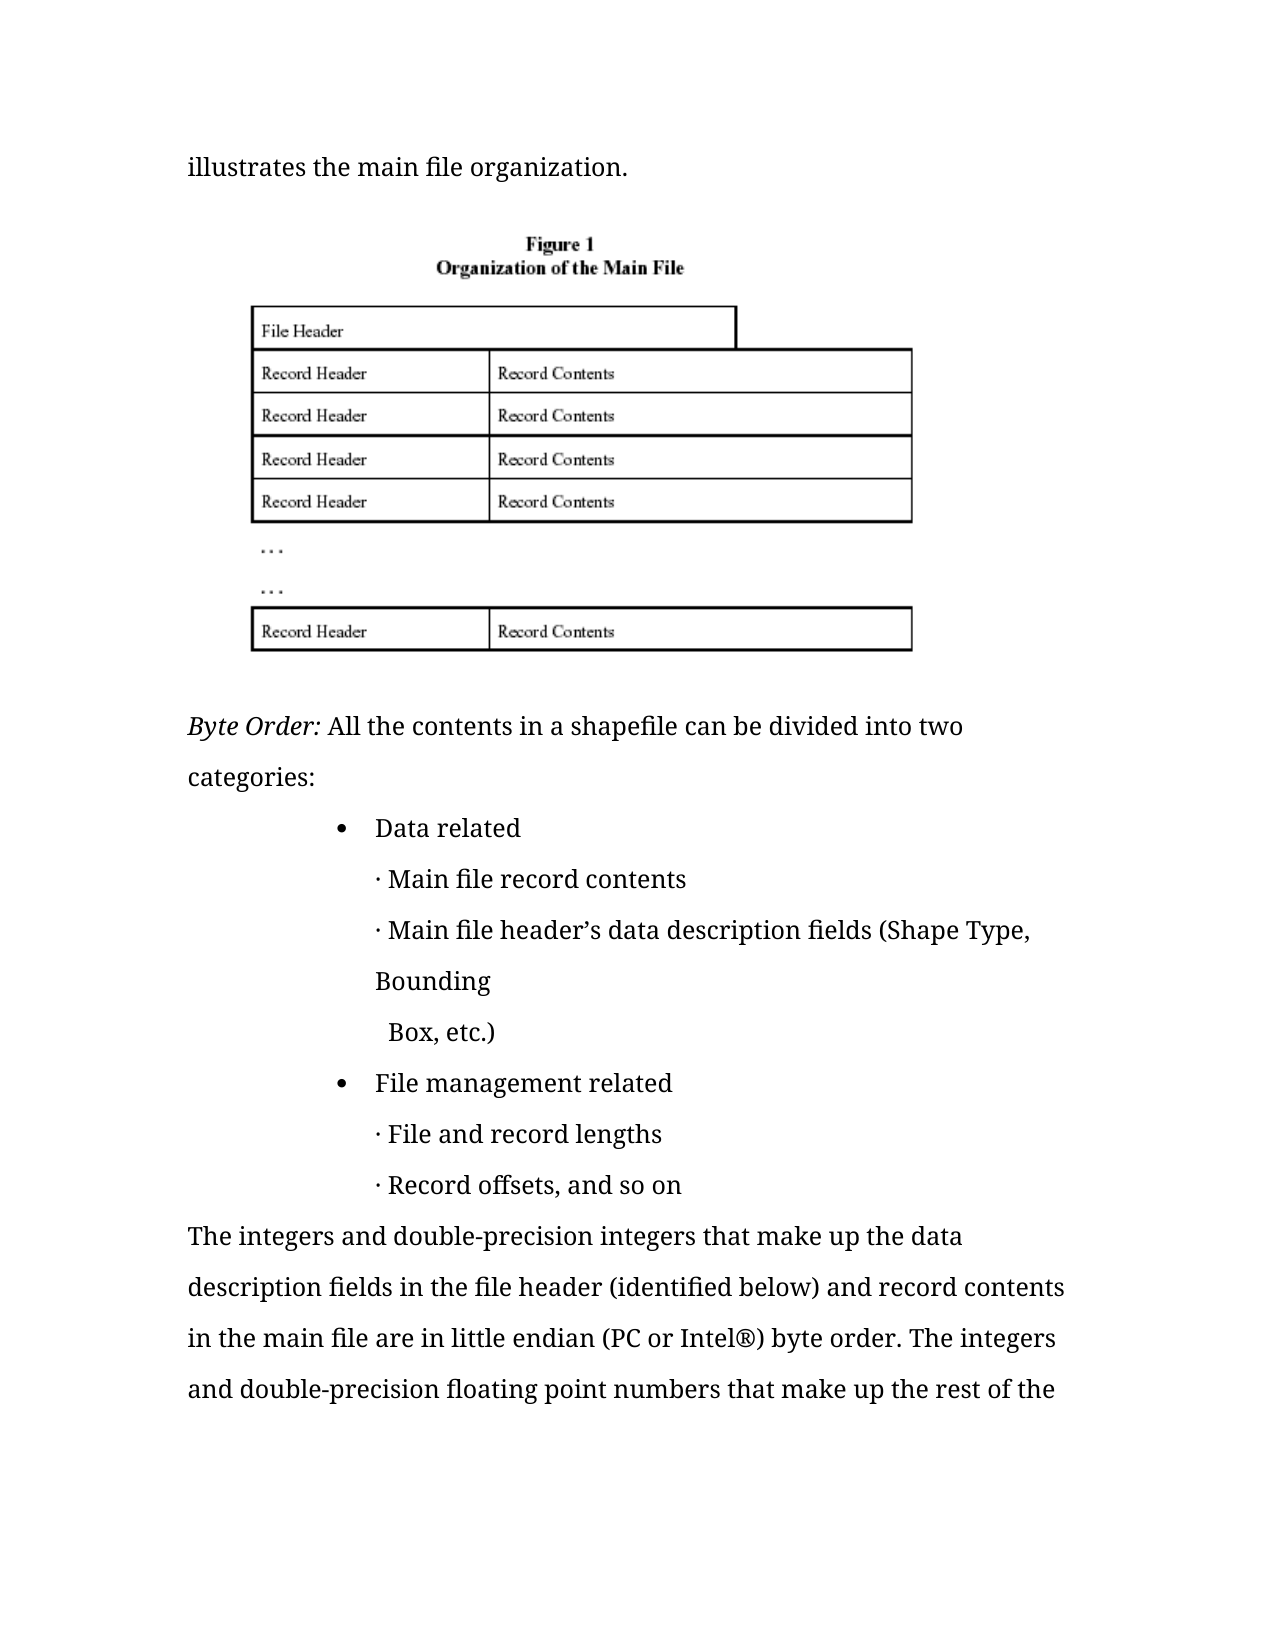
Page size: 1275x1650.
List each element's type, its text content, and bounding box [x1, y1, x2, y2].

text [187, 1219, 1087, 1406]
text · Main file header’s data description fields (Shape Type, Bounding [375, 912, 1087, 998]
text Byte Order: All the contents in a shapefile can be divided into two categories: [187, 708, 1087, 793]
text · File and record lengths [375, 1117, 1087, 1151]
list File management related [337, 1066, 1087, 1100]
text · Record offsets, and so on [375, 1168, 1087, 1202]
text Box, etc.) [375, 1014, 1087, 1049]
list Data related [337, 810, 1087, 844]
picture [187, 198, 963, 669]
text · file record contents [375, 861, 1087, 896]
